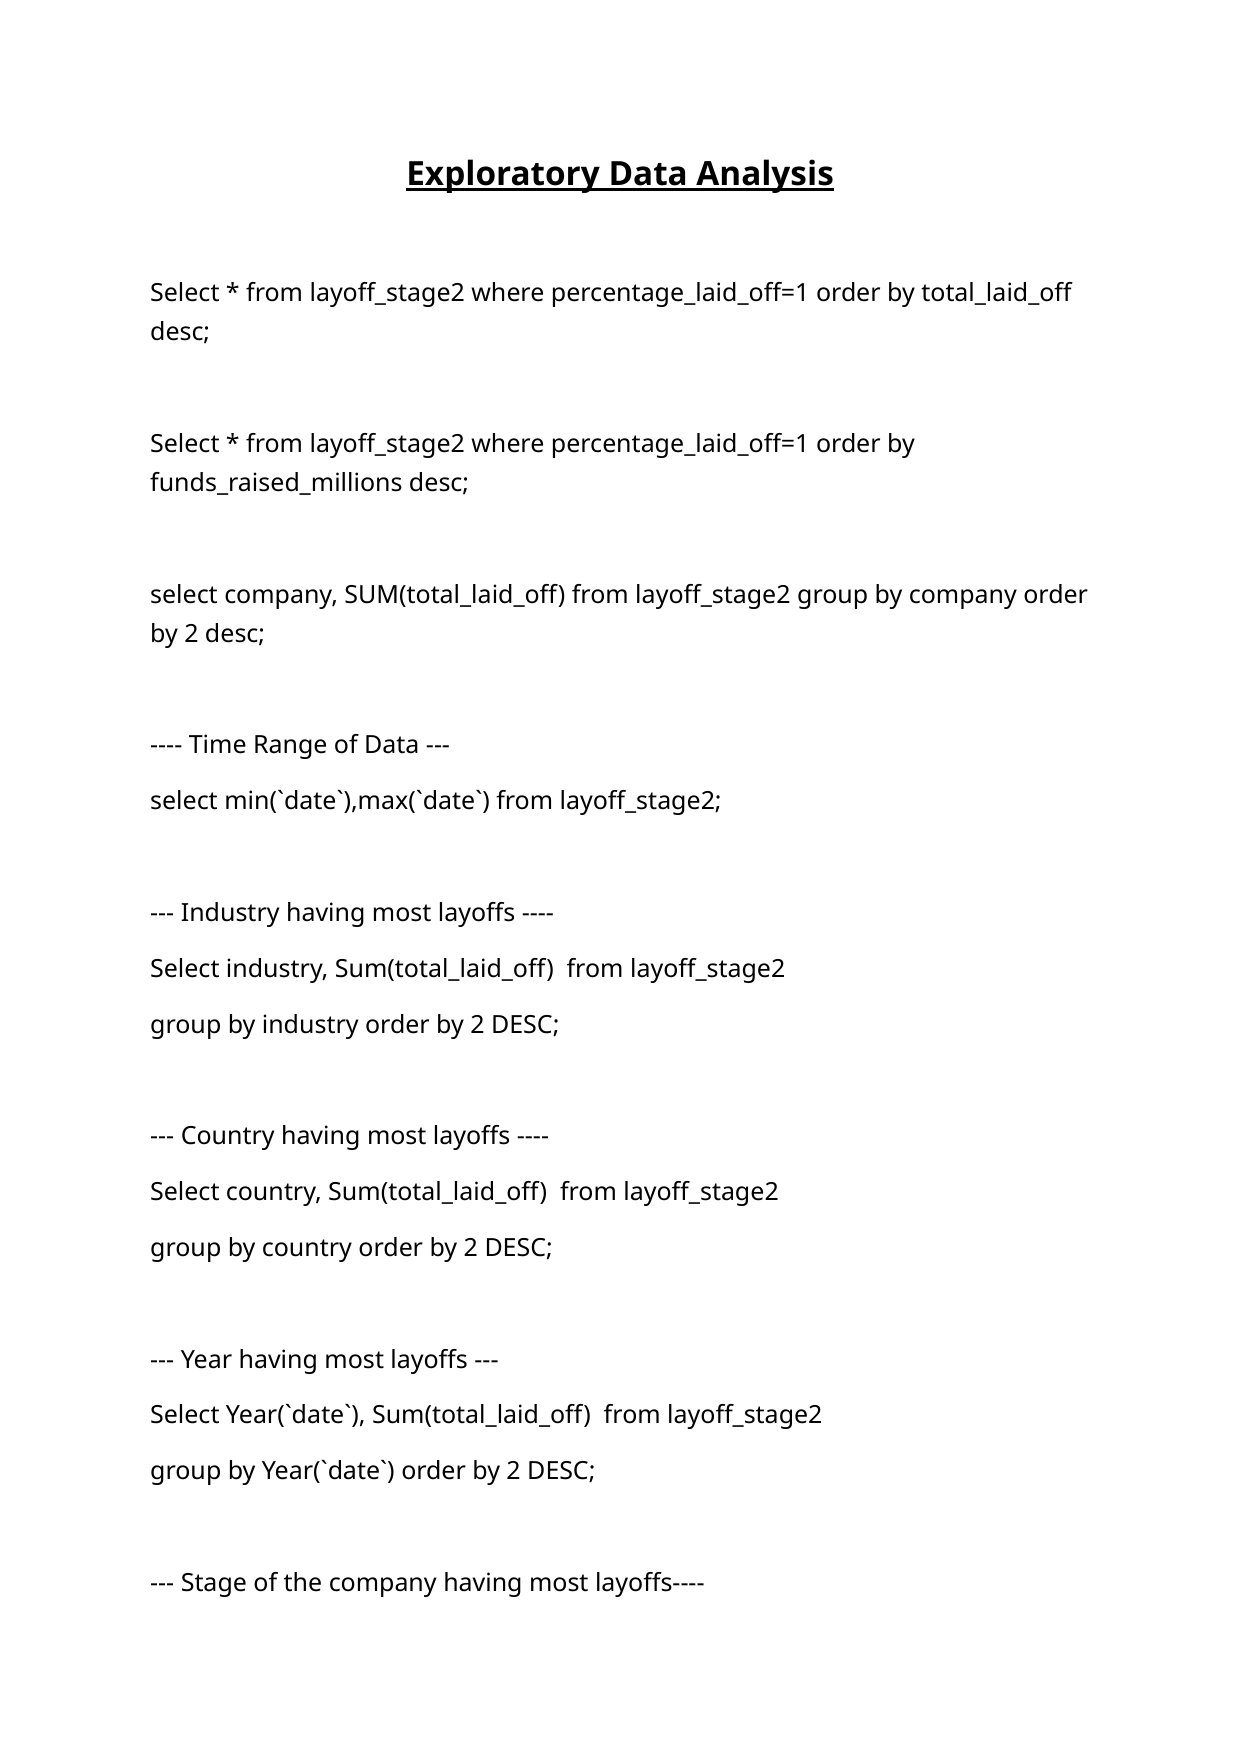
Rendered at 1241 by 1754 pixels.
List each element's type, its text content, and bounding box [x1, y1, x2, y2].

text --- Industry having most layoffs ---- [150, 895, 1090, 929]
text select min(`date`),max(`date`) from layoff_stage2; [150, 783, 1090, 817]
text --- Year having most layoffs --- [150, 1341, 1090, 1375]
text Select country, Sum(total_laid_off) from layoff_stage2 [150, 1174, 1090, 1208]
text group by Year(`date`) order by 2 DESC; [150, 1453, 1090, 1487]
text Select * from layoff_stage2 where percentage_laid_off=1 order by total_laid_off desc; [150, 275, 1090, 348]
text select company, SUM(total_laid_off) from layoff_stage2 group by company order by 2 desc; [150, 576, 1090, 649]
text group by industry order by 2 DESC; [150, 1006, 1090, 1040]
text --- Country having most layoffs ---- [150, 1118, 1090, 1152]
text Select * from layoff_stage2 where percentage_laid_off=1 order by funds_raised_millions desc; [150, 426, 1090, 499]
text Select Year(`date`), Sum(total_laid_off) from layoff_stage2 [150, 1397, 1090, 1431]
text ---- Time Range of Data --- [150, 727, 1090, 761]
text Select industry, Sum(total_laid_off) from layoff_stage2 [150, 951, 1090, 984]
text group by country order by 2 DESC; [150, 1230, 1090, 1264]
text --- Stage of the company having most layoffs---- [150, 1565, 1090, 1599]
text Exploratory Data Analysis [150, 150, 1090, 195]
